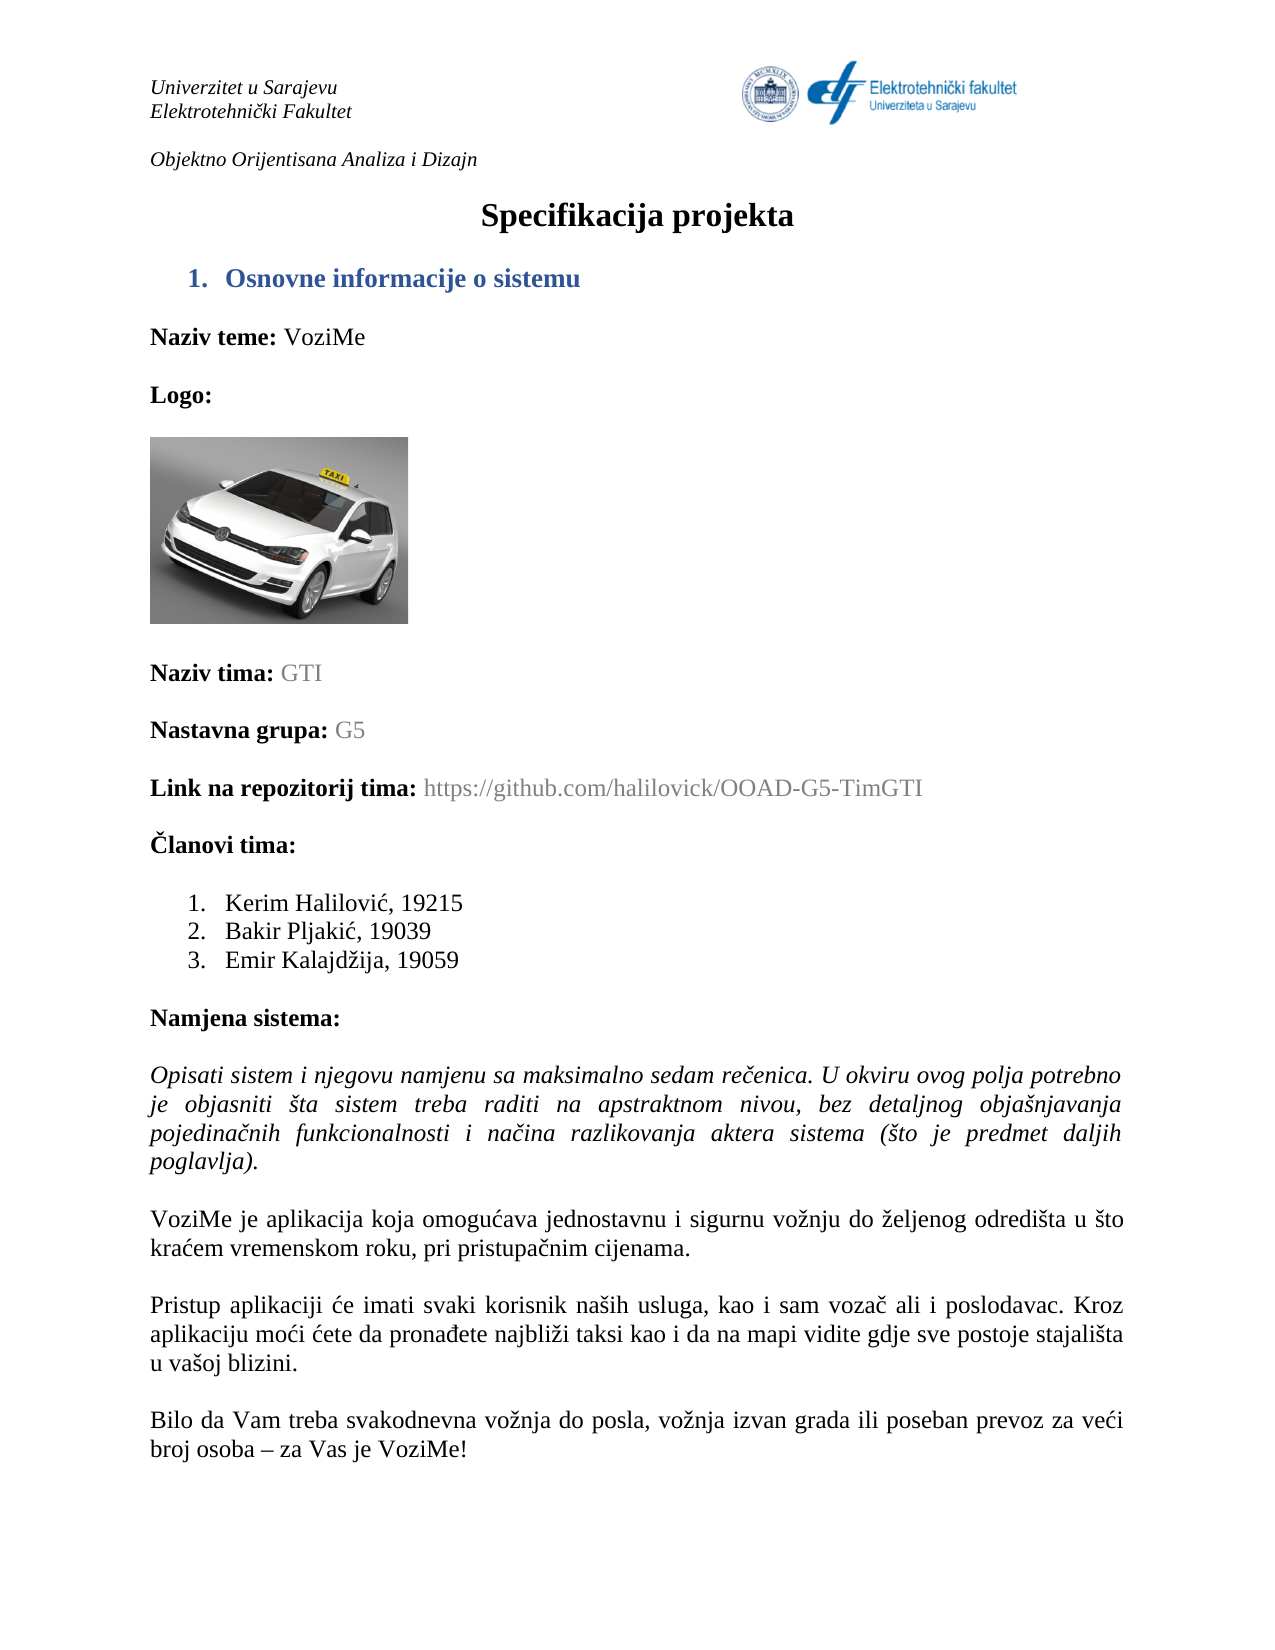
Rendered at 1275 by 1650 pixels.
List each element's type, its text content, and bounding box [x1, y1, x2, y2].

text Opisati sistem i njegovu namjenu sa maksimalno sedam rečenica. U okviru ovog polja potrebno je objasniti šta sistem treba raditi na apstraktnom nivou, bez detaljnog objašnjavanja pojedinačnih funkcionalnosti i načina razlikovanja aktera sistema (što je predmet daljih poglavlja). [150, 1060, 1125, 1175]
text Članovi tima: [150, 830, 1125, 859]
text Naziv teme: [150, 322, 1125, 351]
text Logo: [150, 380, 1125, 408]
picture [150, 437, 409, 624]
subtitle Osnovne informacije o sistemu [187, 262, 1125, 293]
picture [736, 57, 1022, 129]
subtitle Specifikacija projekta [150, 195, 1125, 234]
text Naziv tima: [150, 658, 1125, 686]
text Link na repozitorij tima: [150, 773, 1125, 801]
text Namjena sistema: [150, 1003, 1125, 1031]
text Nastavna grupa: [150, 715, 1125, 744]
